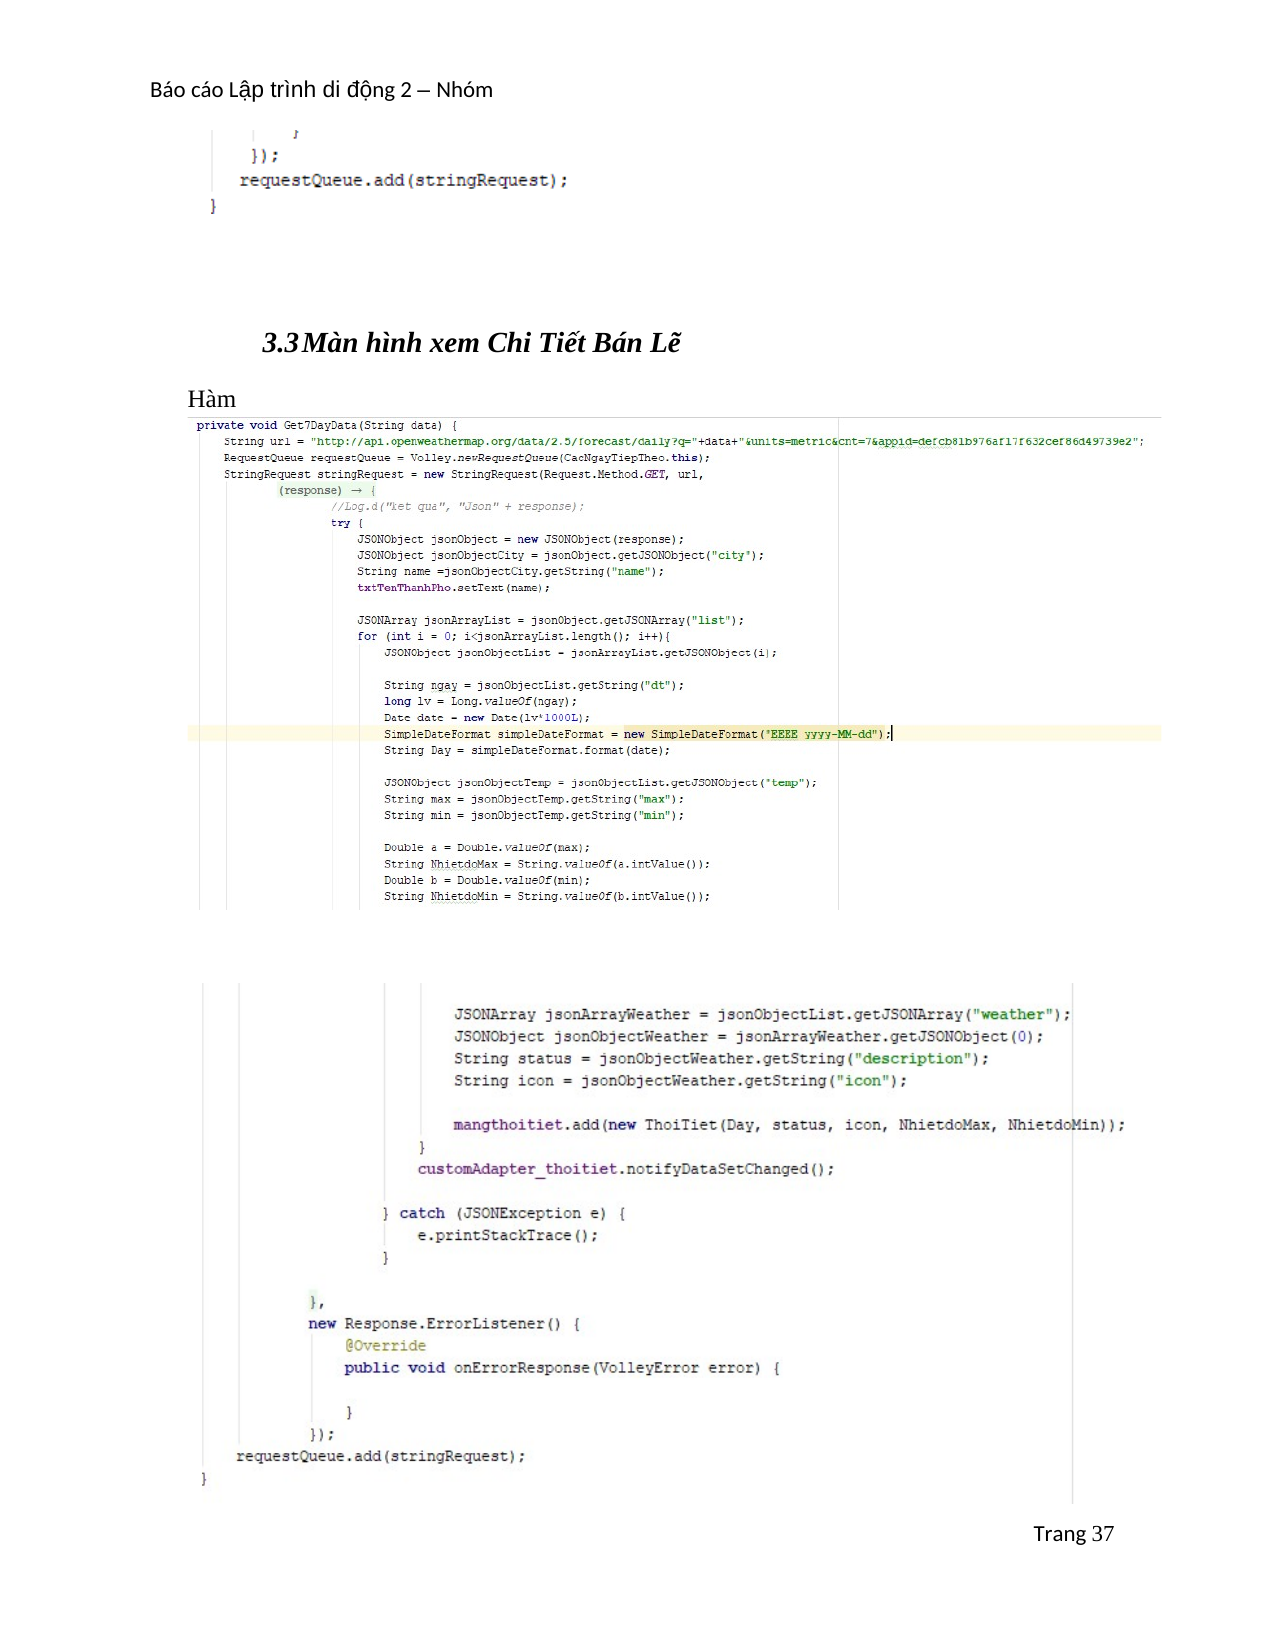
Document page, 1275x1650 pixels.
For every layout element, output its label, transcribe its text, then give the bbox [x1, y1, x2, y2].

text Hàm [187, 384, 1173, 413]
subtitle Màn hình xem Chi Tiết Bán Lẽ [262, 325, 1173, 359]
picture [210, 130, 567, 214]
picture [187, 417, 1162, 910]
picture [201, 983, 1124, 1504]
